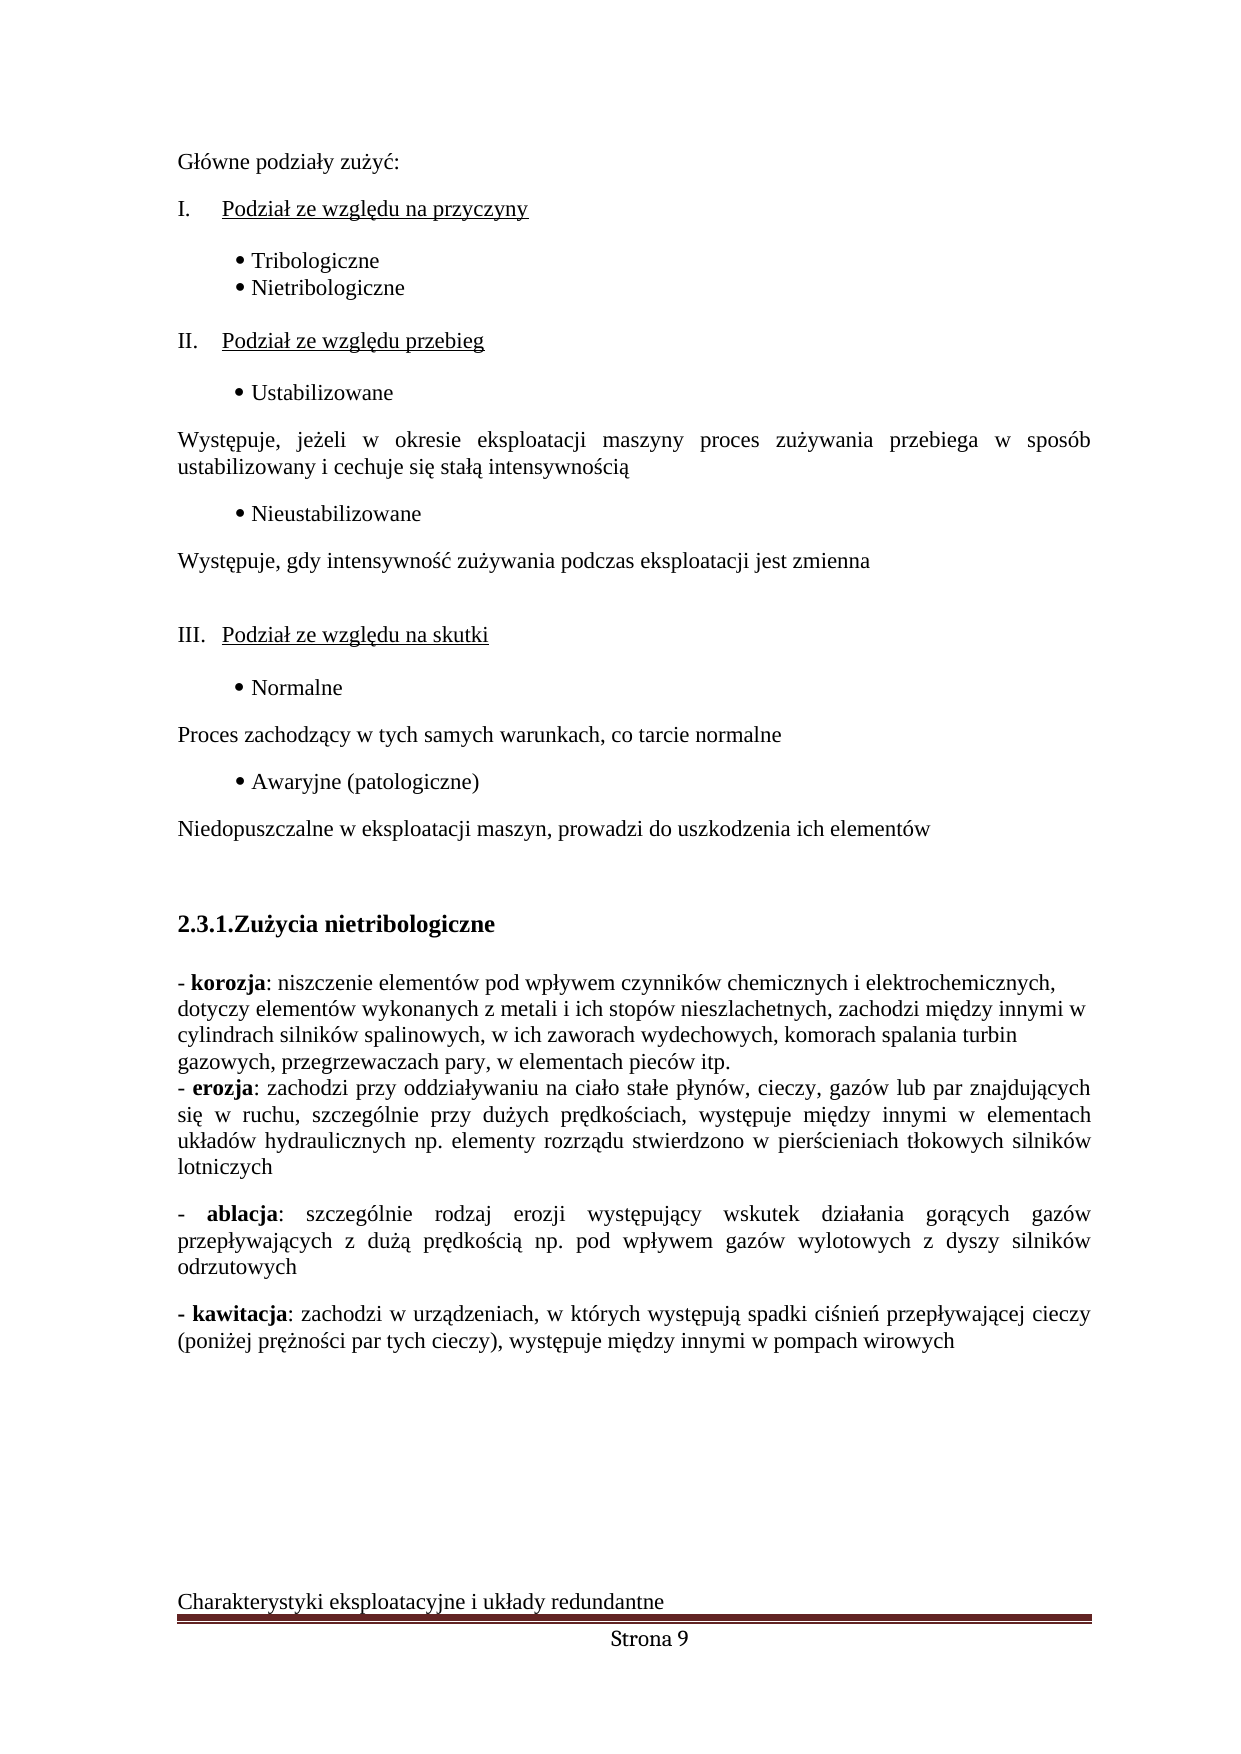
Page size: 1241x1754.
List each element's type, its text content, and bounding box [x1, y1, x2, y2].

text - kawitacja: zachodzi w urządzeniach, w których występują spadki ciśnień przepływającej cieczy (poniżej prężności par tych cieczy), występuje między innymi w pompach wirowych [177, 1300, 1092, 1353]
text Główne podziały zużyć: [177, 148, 1092, 174]
text - ablacja: szczególnie rodzaj erozji występujący wskutek działania gorących gazów przepływających z dużą prędkością np. pod wpływem gazów wylotowych z dyszy silników odrzutowych [177, 1201, 1092, 1279]
list Ustabilizowane [235, 379, 1092, 406]
text Niedopuszczalne w eksploatacji maszyn, prowadzi do uszkodzenia ich elementów [177, 815, 1092, 841]
text Występuje, jeżeli w okresie eksploatacji maszyny proces zużywania przebiega w sposób ustabilizowany i cechuje się stałą intensywnością [177, 427, 1092, 479]
list Nieustabilizowane [236, 500, 1092, 526]
list Nietribologiczne [236, 274, 1092, 300]
text - erozja: zachodzi przy oddziaływaniu na ciało stałe płynów, cieczy, gazów lub par znajdujących się w ruchu, szczególnie przy dużych prędkościach, występuje między innymi w elementach układów hydraulicznych np. elementy rozrządu stwierdzono w pierścieniach tłokowych silników lotniczych [177, 1074, 1092, 1180]
subtitle 2.3.1.Zużycia nietribologiczne [177, 909, 1092, 938]
text - korozja: niszczenie elementów pod wpływem czynników chemicznych i elektrochemicznych, dotyczy elementów wykonanych z metali i ich stopów nieszlachetnych, zachodzi między innymi w cylindrach silników spalinowych, w ich zaworach wydechowych, komorach spalania turbin gazowych, przegrzewaczach pary, w elementach pieców itp. [177, 969, 1092, 1074]
list Podział ze względu na przyczyny [177, 195, 1092, 221]
list Normalne [235, 673, 1092, 700]
list Podział ze względu na skutki [177, 621, 1092, 647]
text Proces zachodzący w tych samych warunkach, co tarcie normalne [177, 721, 1092, 747]
text Występuje, gdy intensywność zużywania podczas eksploatacji jest zmienna [177, 547, 1092, 574]
list Tribologiczne [236, 248, 1092, 274]
list Awaryjne (patologiczne) [236, 768, 1092, 794]
list Podział ze względu przebieg [177, 327, 1092, 353]
